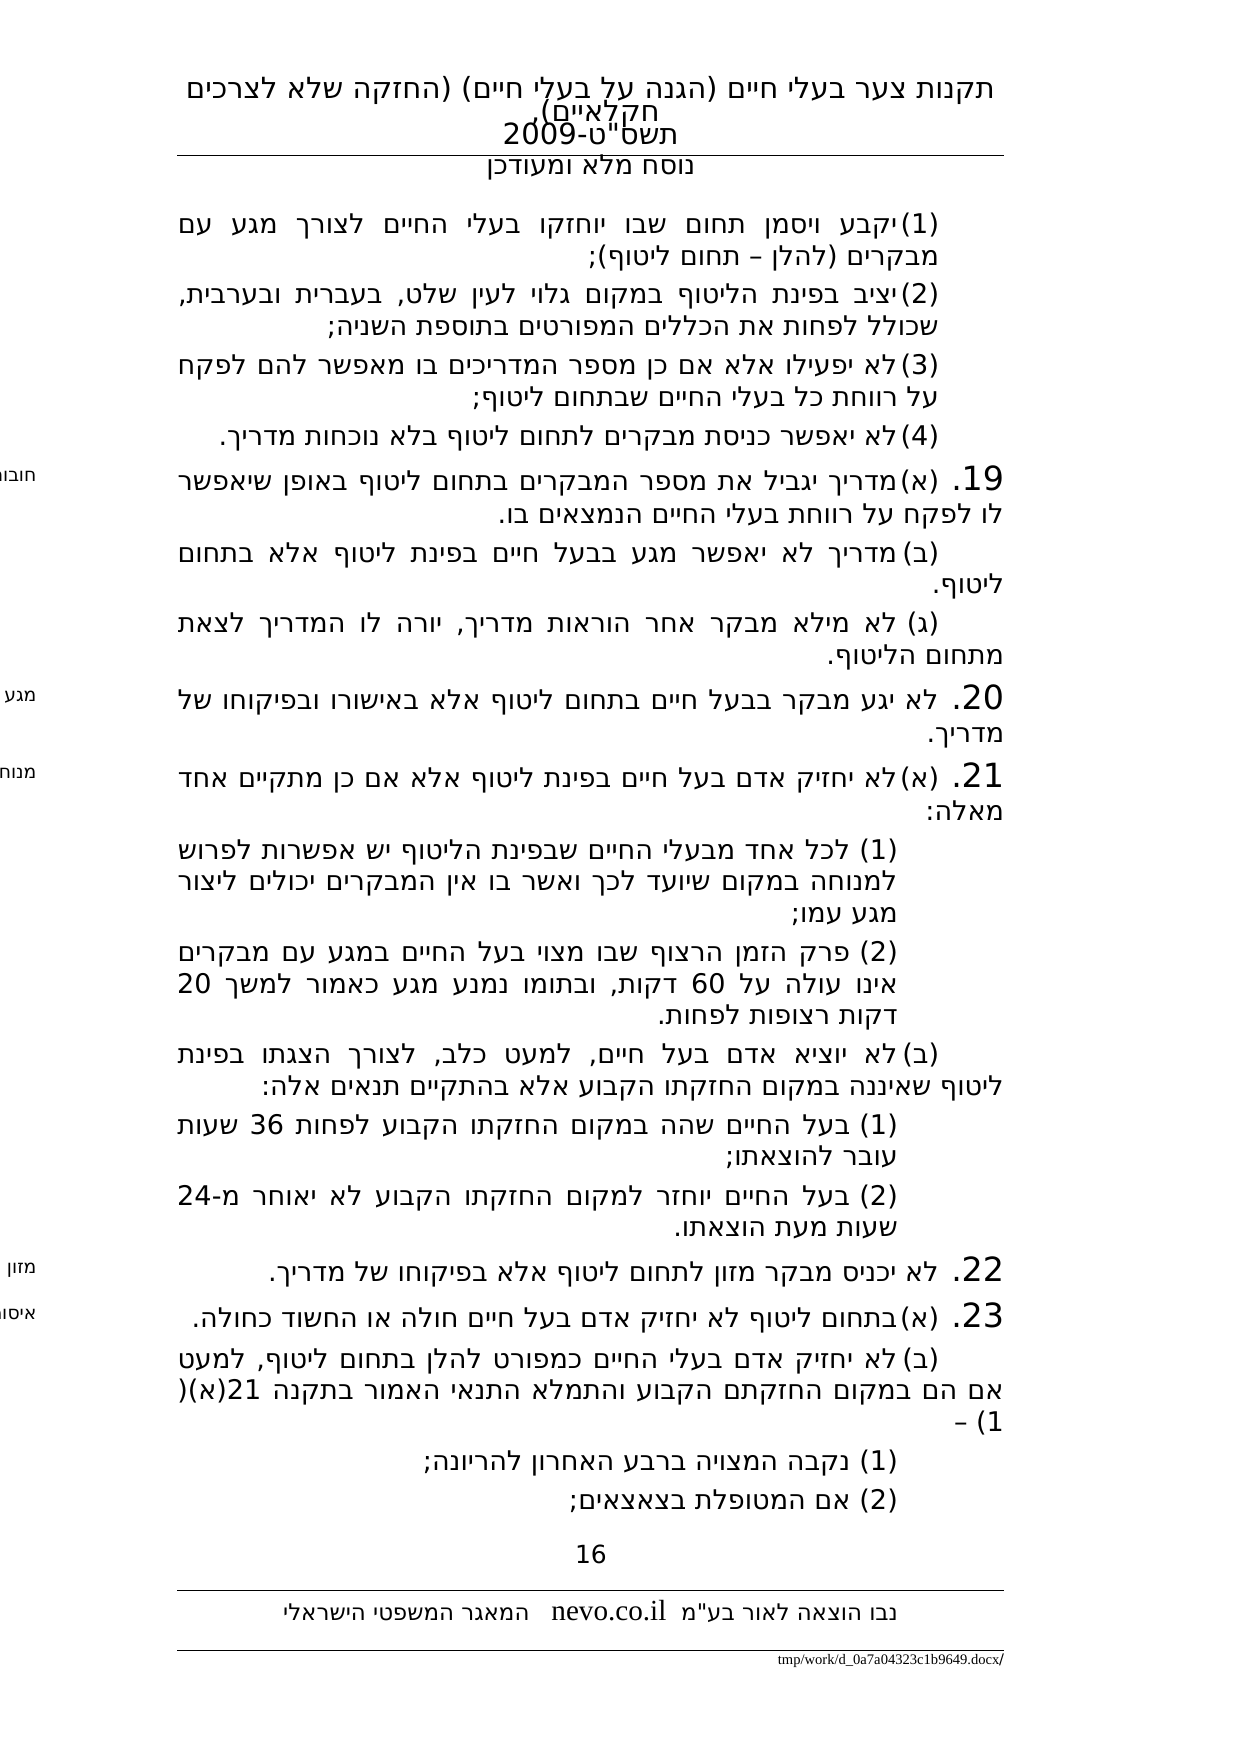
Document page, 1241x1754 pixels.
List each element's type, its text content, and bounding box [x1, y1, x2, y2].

text (ב) לא יחזיק אדם בעלי החיים כמפורט להלן בתחום ליטוף, למעט אם הם במקום החזקתם הקבוע והתמלא התנאי האמור בתקנה 21(א)(1) – [177, 1343, 1004, 1438]
text (2) פרק הזמן הרצוף שבו מצוי בעל החיים במגע עם מבקרים אינו עולה על 60 דקות, ובתומו נמנע מגע כאמור למשך 20 דקות רצופות לפחות. [177, 936, 898, 1031]
text 23. (א) בתחום ליטוף לא יחזיק אדם בעל חיים חולה או החשוד כחולה. [177, 1297, 1004, 1336]
text (1) נקבה המצויה ברבע האחרון להריונה; [177, 1445, 898, 1477]
text (2) אם המטופלת בצאצאים; [177, 1484, 898, 1516]
text (ב) מדריך לא יאפשר מגע בבעל חיים בפינת ליטוף אלא בתחום ליטוף. [177, 537, 1004, 600]
text (3) לא יפעילו אלא אם כן מספר המדריכים בו מאפשר להם לפקח על רווחת כל בעלי החיים שבתחום ליטוף; [177, 349, 939, 413]
text (1) לכל אחד מבעלי החיים שבפינת הליטוף יש אפשרות לפרוש למנוחה במקום שיועד לכך ואשר בו אין המבקרים יכולים ליצור מגע עמו; [177, 834, 898, 929]
text (ב) לא יוציא אדם בעל חיים, למעט כלב, לצורך הצגתו בפינת ליטוף שאיננה במקום החזקתו הקבוע אלא בהתקיים תנאים אלה: [177, 1038, 1004, 1102]
text (2) יציב בפינת הליטוף במקום גלוי לעין שלט, בעברית ובערבית, שכולל לפחות את הכללים המפורטים בתוספת השניה; [177, 279, 939, 342]
text 20. לא יגע מבקר בבעל חיים בתחום ליטוף אלא באישורו ובפיקוחו של מדריך. [177, 678, 1004, 749]
text (4) לא יאפשר כניסת מבקרים לתחום ליטוף בלא נוכחות מדריך. [177, 420, 939, 452]
text 22. לא יכניס מבקר מזון לתחום ליטוף אלא בפיקוחו של מדריך. [177, 1250, 1004, 1289]
text (1) בעל החיים שהה במקום החזקתו הקבוע לפחות 36 שעות עובר להוצאתו; [177, 1109, 898, 1172]
text (ג) לא מילא מבקר אחר הוראות מדריך, יורה לו המדריך לצאת מתחום הליטוף. [177, 608, 1004, 671]
text 19. (א) מדריך יגביל את מספר המבקרים בתחום ליטוף באופן שיאפשר לו לפקח על רווחת בעלי החיים הנמצאים בו. [177, 459, 1004, 529]
text (2) בעל החיים יוחזר למקום החזקתו הקבוע לא יאוחר מ-24 שעות מעת הוצאתו. [177, 1180, 898, 1243]
text (1) יקבע ויסמן תחום שבו יוחזקו בעלי החיים לצורך מגע עם מבקרים (להלן – תחום ליטוף); [177, 208, 939, 271]
text 21. (א) לא יחזיק אדם בעל חיים בפינת ליטוף אלא אם כן מתקיים אחד מאלה: [177, 756, 1004, 827]
